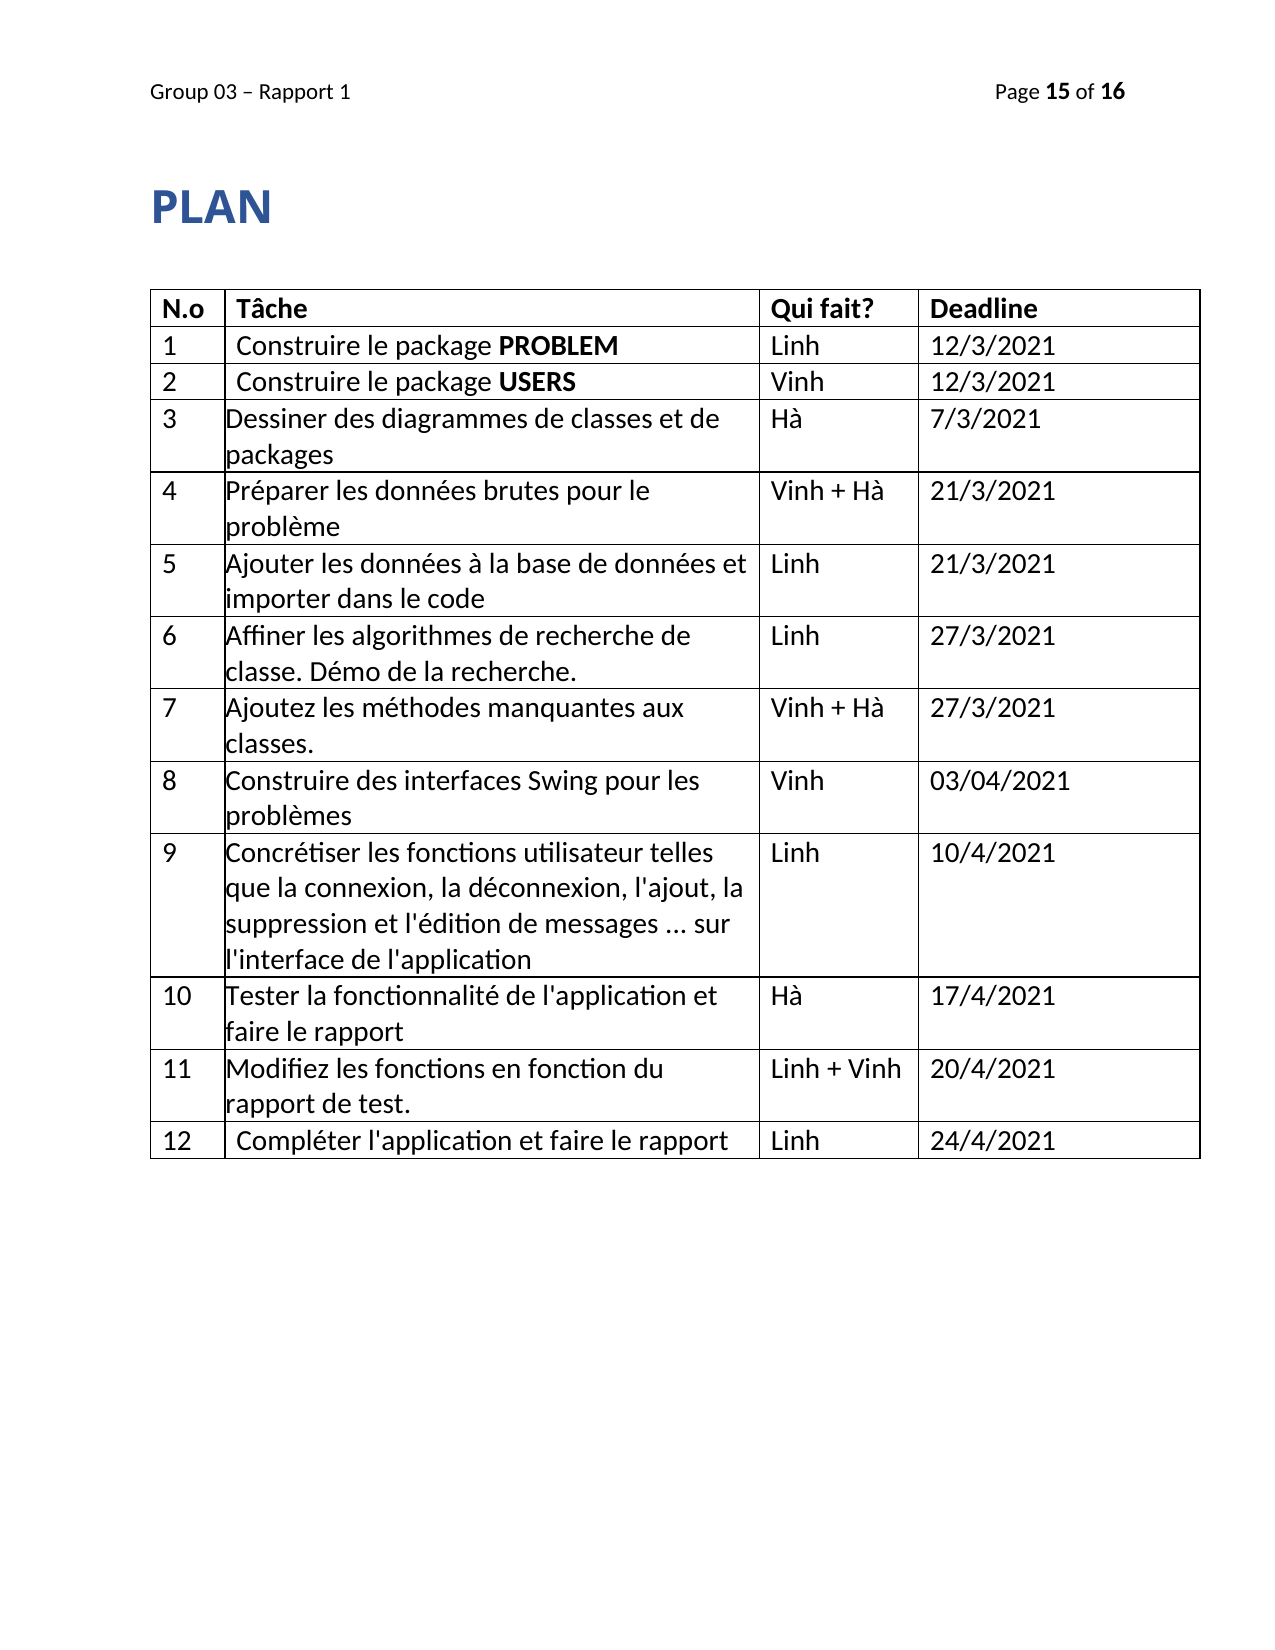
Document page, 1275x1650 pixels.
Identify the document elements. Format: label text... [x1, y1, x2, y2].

table_cell Concrétiser les fonctions utilisateur telles que la connexion, la déconnexion, l'ajout, la suppression et l'édition de messages ... sur l'interface de l'application [226, 834, 759, 976]
table_cell Vinh + Hà [760, 473, 918, 544]
table_cell Construire le package PROBLEM [226, 327, 759, 362]
table_cell 12/3/2021 [919, 364, 1199, 399]
table_cell 12/3/2021 [919, 327, 1199, 362]
table_cell 27/3/2021 [919, 689, 1199, 761]
table_cell 21/3/2021 [919, 545, 1199, 616]
table_header Tâche [226, 290, 759, 326]
table_cell 8 [151, 762, 224, 833]
table_cell 20/4/2021 [919, 1050, 1199, 1121]
table_cell Vinh + Hà [760, 689, 918, 761]
table_header Qui fait? [760, 290, 918, 326]
table_cell 24/4/2021 [919, 1122, 1199, 1158]
table_cell 4 [151, 473, 224, 544]
table_cell 7/3/2021 [919, 400, 1199, 471]
table_cell 10/4/2021 [919, 834, 1199, 976]
table_cell Ajoutez les méthodes manquantes aux classes. [226, 689, 759, 761]
table_cell 1 [151, 327, 224, 362]
table_cell 2 [151, 364, 224, 399]
table_cell 7 [151, 689, 224, 761]
table_cell Tester la fonctionnalité de l'application et faire le rapport [226, 978, 759, 1049]
table_cell 5 [151, 545, 224, 616]
table_cell Dessiner des diagrammes de classes et de packages [226, 400, 759, 471]
table_cell 11 [151, 1050, 224, 1121]
table_cell Hà [760, 978, 918, 1049]
table_cell 12 [151, 1122, 224, 1158]
table_cell Linh [760, 545, 918, 616]
table_cell Préparer les données brutes pour le problème [226, 473, 759, 544]
table_cell Modifiez les fonctions en fonction du rapport de test. [226, 1050, 759, 1121]
table_cell Construire le package USERS [226, 364, 759, 399]
subtitle PLAN [150, 175, 1125, 237]
table_cell 3 [151, 400, 224, 471]
table_cell Ajouter les données à la base de données et importer dans le code [226, 545, 759, 616]
table_cell 6 [151, 617, 224, 688]
table_cell Linh [760, 327, 918, 362]
table_cell 10 [151, 978, 224, 1049]
table_cell Affiner les algorithmes de recherche de classe. Démo de la recherche. [226, 617, 759, 688]
table_cell 21/3/2021 [919, 473, 1199, 544]
table_cell 17/4/2021 [919, 978, 1199, 1049]
table_cell Compléter l'application et faire le rapport [226, 1122, 759, 1158]
table_cell Linh + Vinh [760, 1050, 918, 1121]
table_cell 03/04/2021 [919, 762, 1199, 833]
table_cell Vinh [760, 364, 918, 399]
table_cell Linh [760, 617, 918, 688]
table_cell 27/3/2021 [919, 617, 1199, 688]
table_header Deadline [919, 290, 1199, 326]
table_header N.o [151, 290, 224, 326]
table_cell Hà [760, 400, 918, 471]
table_cell 9 [151, 834, 224, 976]
table_cell Vinh [760, 762, 918, 833]
table_cell Linh [760, 1122, 918, 1158]
table_cell Construire des interfaces Swing pour les problèmes [226, 762, 759, 833]
table_cell Linh [760, 834, 918, 976]
